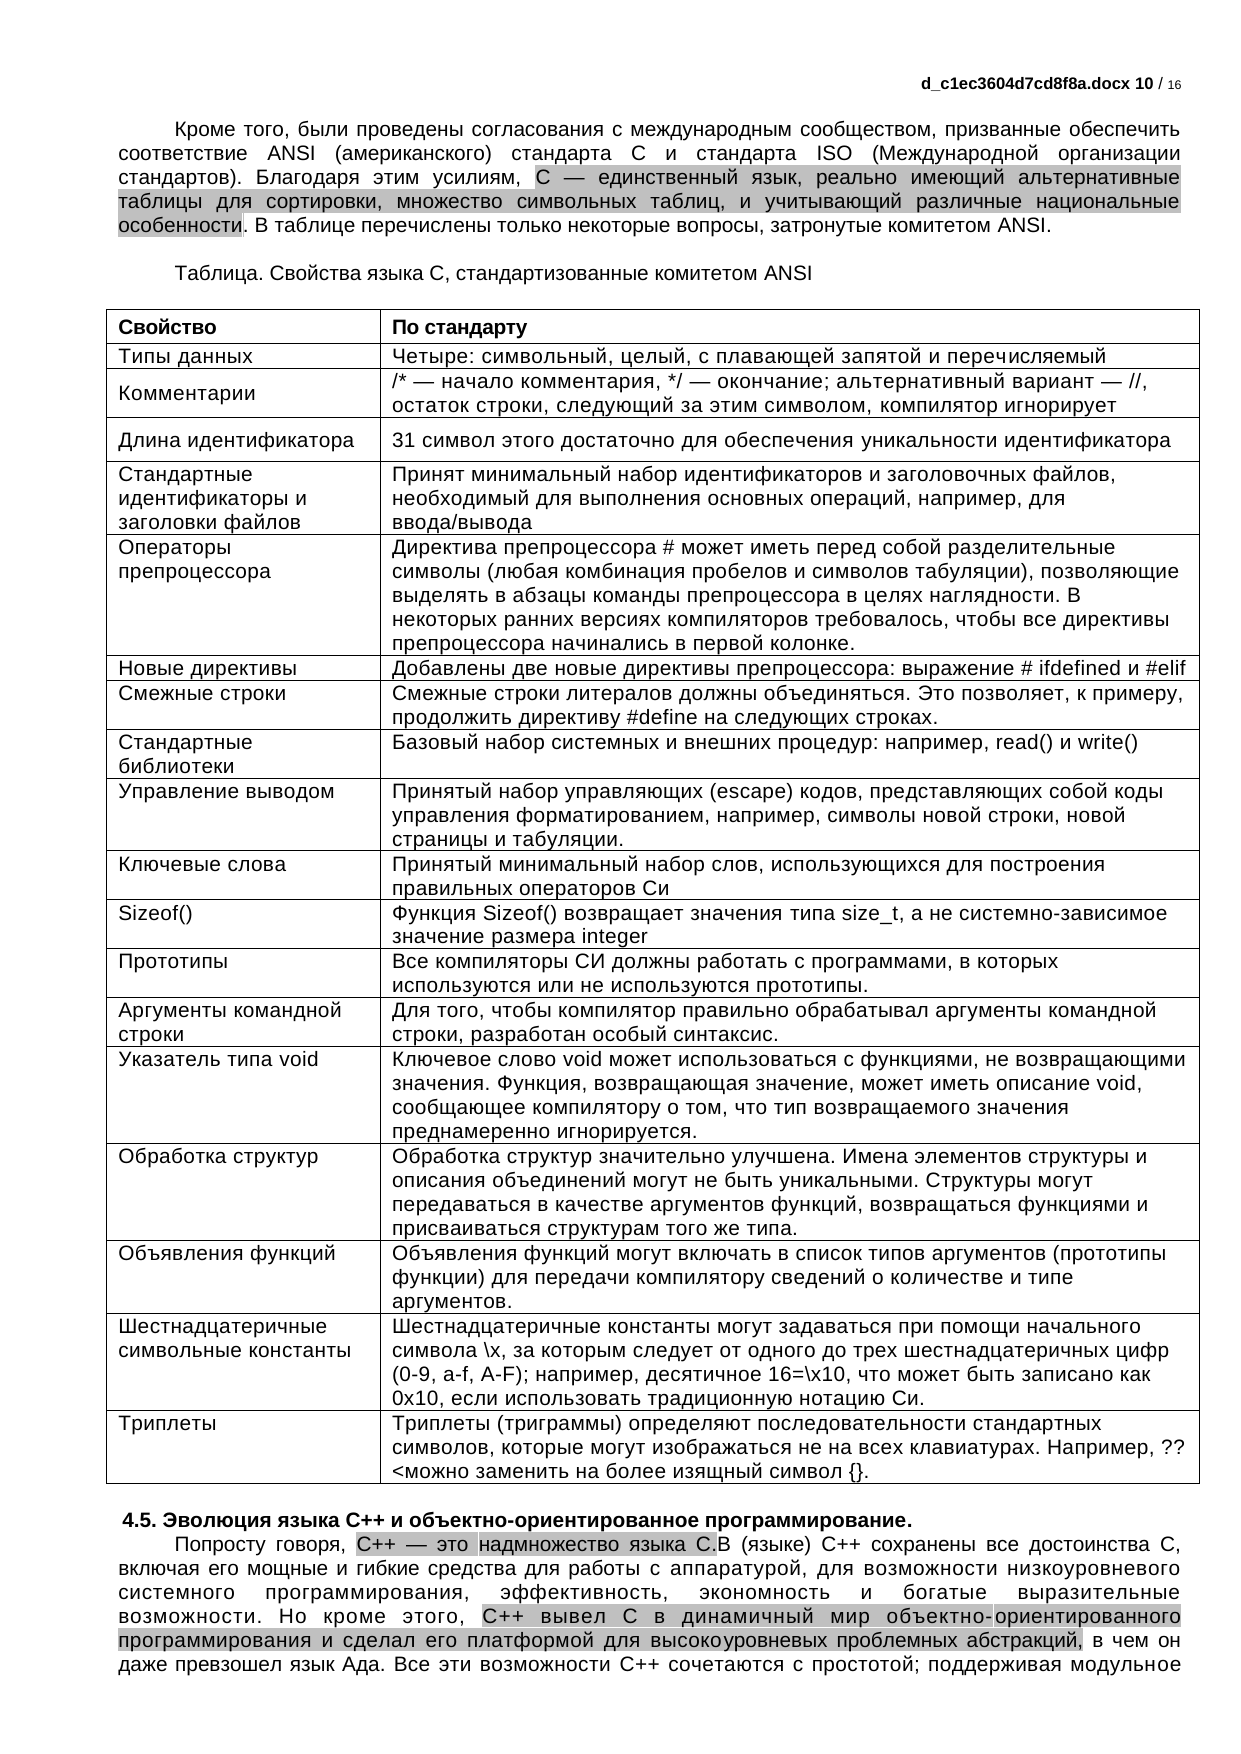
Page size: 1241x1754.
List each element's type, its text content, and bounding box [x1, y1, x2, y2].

table_cell Принят минимальный набор идентификаторов и заголовочных файлов, необходимый для выполнения основных операций, например, для ввода/вывода [381, 462, 1199, 534]
table_cell Длина идентификатора [107, 418, 380, 461]
table_cell Шестнадцатеричные символьные константы [107, 1314, 380, 1410]
table_cell Смежные строки литералов должны объединяться. Это позволяет, к примеру, продолжить директиву #define на следующих строках. [381, 681, 1199, 728]
table_cell Прототипы [107, 949, 380, 997]
table_cell Шестнадцатеричные константы могут задаваться при помощи начального символа \x, за которым следует от одного до трех шестнадцатеричных цифр (0-9, a-f, A-F); например, десятичное 16=\x10, что может быть записано как 0x10, если использовать традиционную нотацию Си. [381, 1314, 1199, 1410]
table_cell Новые директивы [107, 656, 380, 679]
table_cell Триплеты [107, 1411, 380, 1483]
table_cell Ключевое слово void может использоваться с функциями, не возвращающими значения. Функция, возвращающая значение, может иметь описание void, сообщающее компилятору о том, что тип возвращаемого значения преднамеренно игнорируется. [381, 1047, 1199, 1143]
table_header По стандарту [381, 310, 1199, 343]
table_cell Ключевые слова [107, 851, 380, 899]
table_cell Типы данных [107, 344, 380, 368]
table_cell /* — начало комментария, */ — окончание; альтернативный вариант — //, остаток строки, следующий за этим символом, компилятор игнорирует [381, 369, 1199, 417]
table_header Свойство [107, 310, 380, 343]
table_cell Объявления функций [107, 1241, 380, 1313]
table_cell Принятый набор управляющих (escape) кодов, представляющих собой коды управления форматированием, например, символы новой строки, новой страницы и табуляции. [381, 779, 1199, 850]
table_cell 31 символ этого достаточно для обеспечения уникальности идентификатора [381, 418, 1199, 461]
table_cell Смежные строки [107, 681, 380, 728]
table_cell Аргументы командной строки [107, 998, 380, 1046]
table_cell Обработка структур значительно улучшена. Имена элементов структуры и описания объединений могут не быть уникальными. Структуры могут передаваться в качестве аргументов функций, возвращаться функциями и присваиваться структурам того же типа. [381, 1144, 1199, 1240]
table_cell Sizeof() [107, 900, 380, 948]
table_cell Для того, чтобы компилятор правильно обрабатывал аргументы командной строки, разработан особый синтаксис. [381, 998, 1199, 1046]
table_cell Четыре: символьный, целый, с плавающей запятой и перечисляемый [381, 344, 1199, 368]
table_cell Стандартные идентификаторы и заголовки файлов [107, 462, 380, 534]
table_cell Операторы препроцессора [107, 535, 380, 654]
subtitle Эволюция языка C++ и объектно-ориентированное программирование. [162, 1508, 1181, 1532]
table_cell Добавлены две новые директивы препроцессора: выражение # ifdefined и #elif [381, 656, 1199, 679]
table_cell Базовый набор системных и внешних процедур: например, read() и write() [381, 730, 1199, 777]
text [118, 1532, 1181, 1675]
table_cell Обработка структур [107, 1144, 380, 1240]
table_cell Комментарии [107, 369, 380, 417]
table_cell Указатель типа void [107, 1047, 380, 1143]
table_cell Управление выводом [107, 779, 380, 850]
table_cell Принятый минимальный набор слов, использующихся для построения правильных операторов Си [381, 851, 1199, 899]
table_cell Триплеты (триграммы) определяют последовательности стандартных символов, которые могут изображаться не на всех клавиатурах. Например, ??<можно заменить на более изящный символ {}. [381, 1411, 1199, 1483]
table_cell Стандартные библиотеки [107, 730, 380, 777]
table_cell Директива препроцессора # может иметь перед собой разделительные символы (любая комбинация пробелов и символов табуляции), позволяющие выделять в абзацы команды препроцессора в целях наглядности. В некоторых ранних версиях компиляторов требовалось, чтобы все директивы препроцессора начинались в первой колонке. [381, 535, 1199, 654]
text Кроме того, были проведены согласования с международным сообществом, призванные обеспечить соответствие ANSI (американского) стандарта С и стандарта ISO (Международной организации стандартов). Благодаря этим усилиям, С — единственный язык, реально имеющий альтернативные таблицы для сортировки, множество символьных таблиц, и учитывающий различные национальные особенности. В таблице перечислены только некоторые вопросы, затронутые комитетом ANSI. [118, 117, 1181, 189]
table_cell Объявления функций могут включать в список типов аргументов (прототипы функции) для передачи компилятору сведений о количестве и типе аргументов. [381, 1241, 1199, 1313]
table_cell Функция Sizeof() возвращает значения типа size_t, а не системно-зависимое значение размера integer [381, 900, 1199, 948]
text Таблица. Свойства языка С, стандартизованные комитетом ANSI [118, 261, 1181, 285]
table_cell Все компиляторы СИ должны работать с программами, в которых используются или не используются прототипы. [381, 949, 1199, 997]
